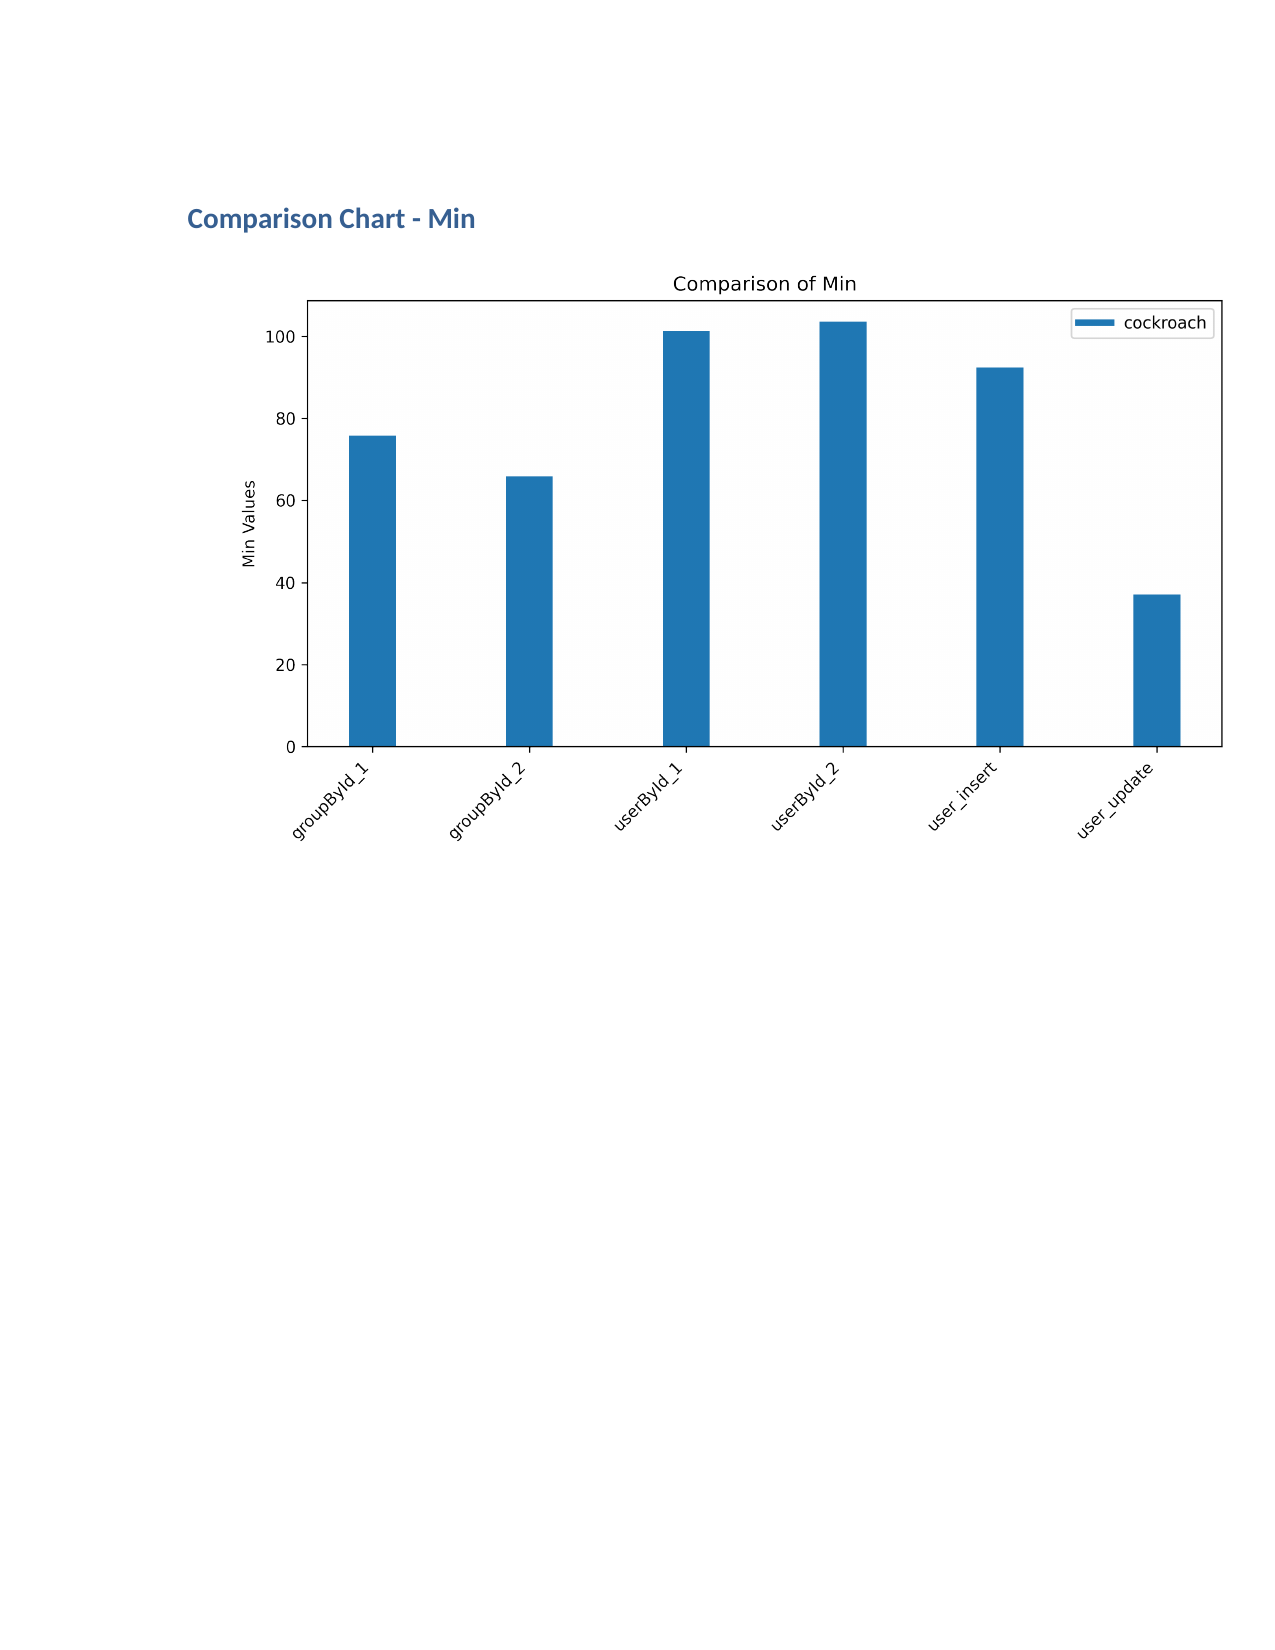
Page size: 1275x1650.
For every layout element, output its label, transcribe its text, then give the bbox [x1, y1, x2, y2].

subtitle Comparison Chart - Min [187, 200, 1087, 236]
picture [206, 241, 1257, 878]
